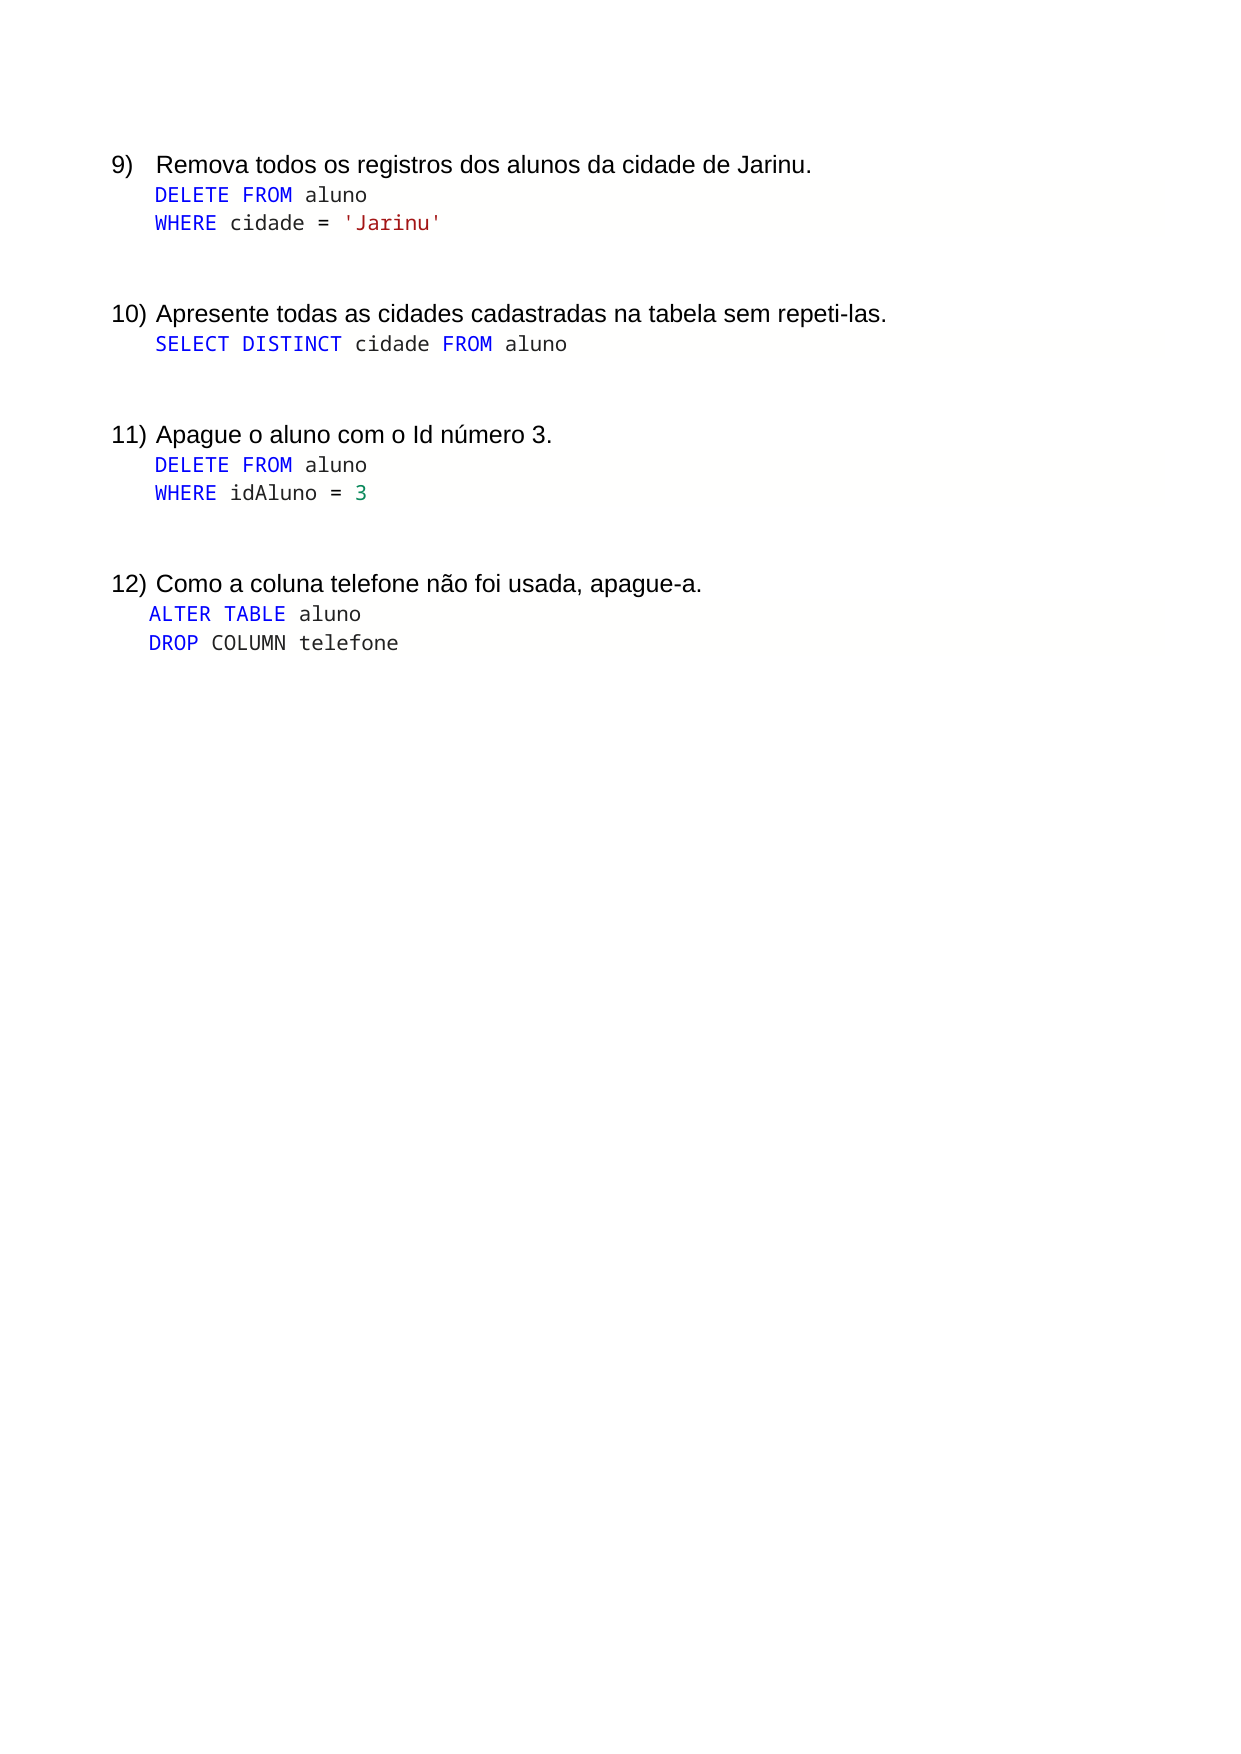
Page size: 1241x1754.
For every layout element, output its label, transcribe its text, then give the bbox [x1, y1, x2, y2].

list Apresente todas as cidades cadastradas na tabela sem repeti-las. [111, 299, 1165, 328]
text SELECT DISTINCT cidade FROM aluno [154, 329, 1165, 358]
text DELETE FROM aluno [154, 450, 1165, 478]
text DELETE FROM aluno [154, 180, 1165, 208]
text WHERE idAluno = 3 [154, 478, 1165, 507]
text WHERE cidade = 'Jarinu' [154, 208, 1165, 237]
list Como a coluna telefone não foi usada, apague-a. [111, 569, 1165, 598]
list Remova todos os registros dos alunos da cidade de Jarinu. [111, 149, 1165, 178]
text ALTER TABLE aluno [149, 599, 1165, 628]
text DROP COLUMN telefone [149, 628, 1165, 656]
list Apague o aluno com o Id número 3. [111, 420, 1165, 448]
